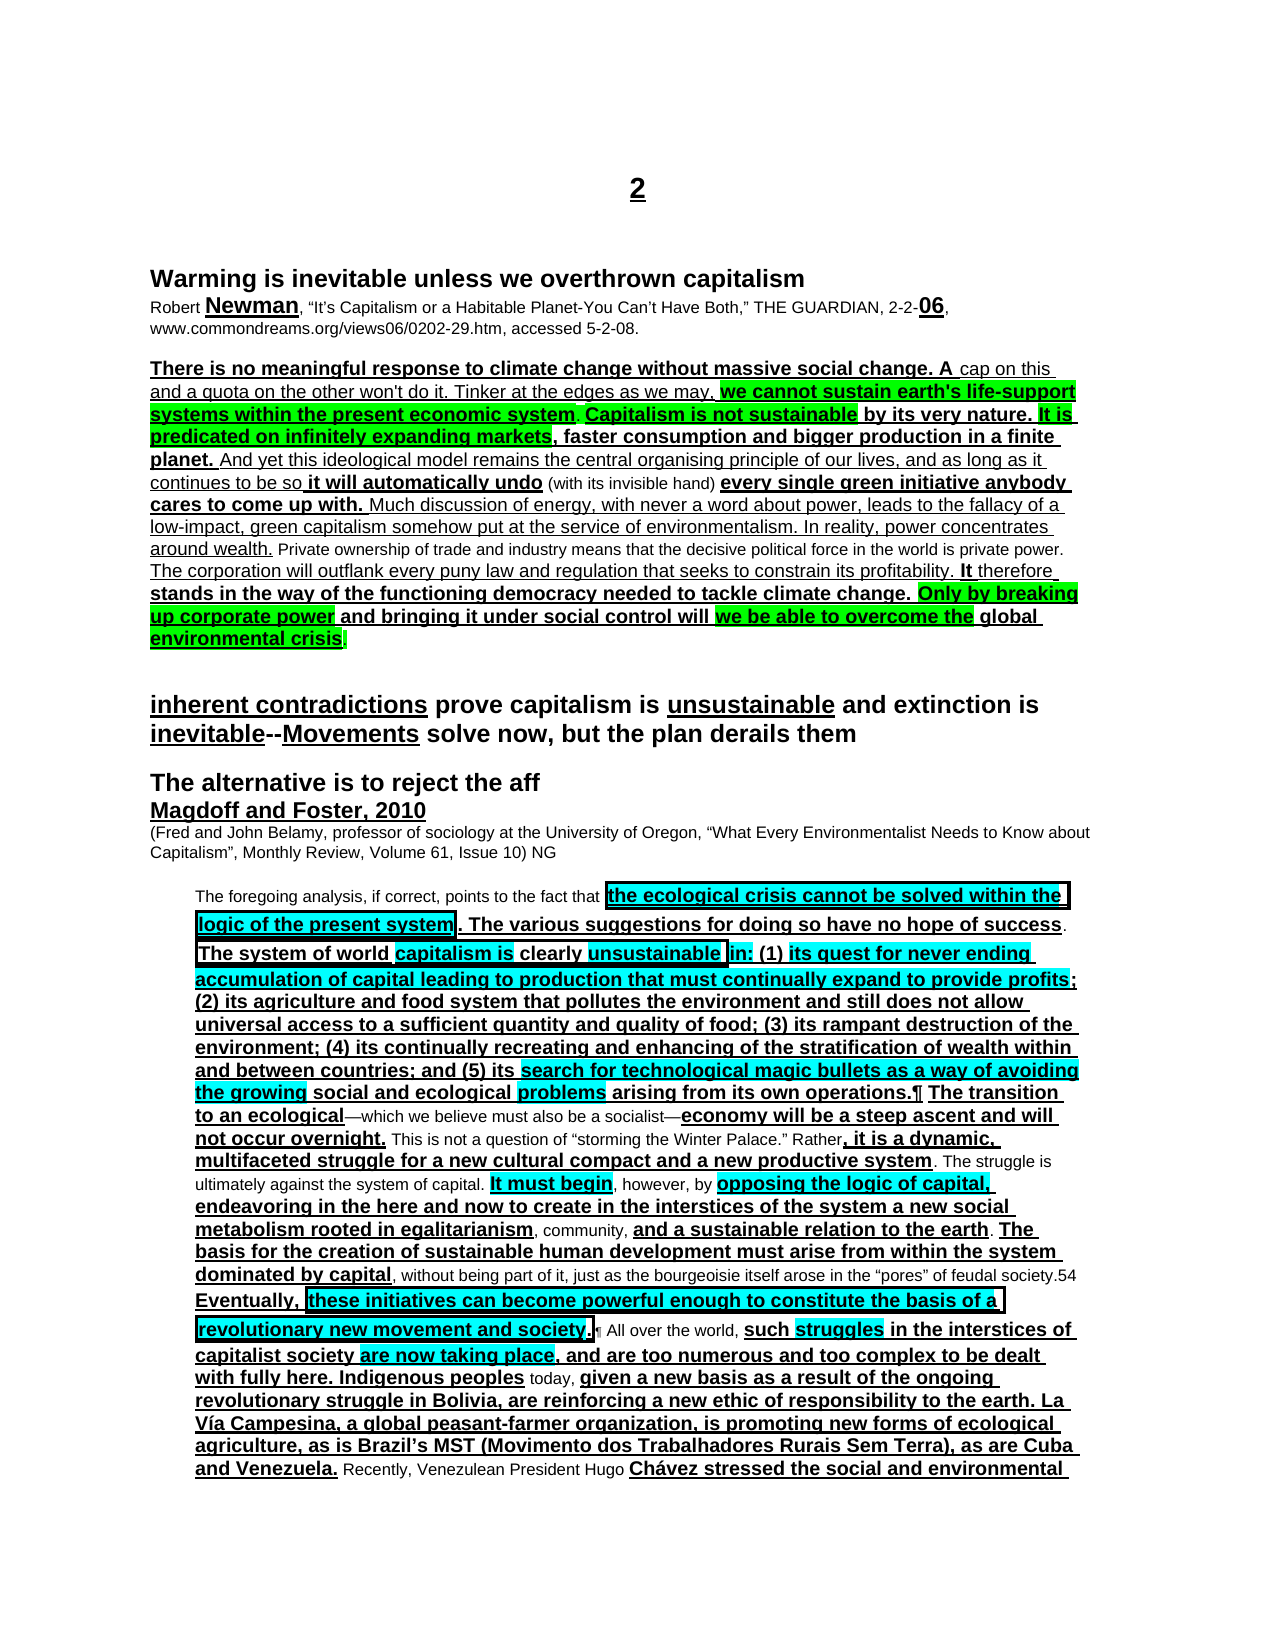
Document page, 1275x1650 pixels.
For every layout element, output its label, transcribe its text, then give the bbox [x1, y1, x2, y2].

text The alternative is to reject the aff [150, 768, 1125, 797]
text Robert Newman, “It’s Capitalism or a Habitable Planet-You Can’t Have Both,” THE GUARDIAN, 2-2-06, www.commondreams.org/views06/0202-29.htm, accessed 5-2-08. [150, 292, 1125, 338]
text Magdoff and Foster, 2010 [150, 797, 1125, 823]
text Warming is inevitable unless we overthrown capitalism [150, 263, 1125, 292]
text There is no meaningful response to climate change without massive social change. A cap on this and a quota on the other won't do it. Tinker at the edges as we may, we cannot sustain earth's life-support systems within the present economic system. Capitalism is not sustainable by its very nature. It is predicated on infinitely expanding markets, faster consumption and bigger production in a finite planet. And yet this ideological model remains the central organising principle of our lives, and as long as it continues to be so it will automatically undo (with its invisible hand) every single green initiative anybody cares to come up with. Much discussion of energy, with never a word about power, leads to the fallacy of a low-impact, green capitalism somehow put at the service of environmentalism. In reality, power concentrates around wealth. Private ownership of trade and industry means that the decisive political force in the world is private power. The corporation will outflank every puny law and regulation that seeks to constrain its profitability. It therefore stands in the way of the functioning democracy needed to tackle climate change. Only by breaking up corporate power and bringing it under social control will we be able to overcome the global environmental crisis. [150, 357, 1080, 650]
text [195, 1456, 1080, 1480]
text inherent contradictions prove capitalism is unsustainable and extinction is inevitable--Movements solve now, but the plan derails them [150, 690, 1125, 747]
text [195, 881, 1080, 1454]
text 2 [150, 171, 1125, 204]
text (Fred and John Belamy, professor of sociology at the University of Oregon, “What Every Environmentalist Needs to Know about Capitalism”, Monthly Review, Volume 61, Issue 10) NG [150, 823, 1125, 862]
